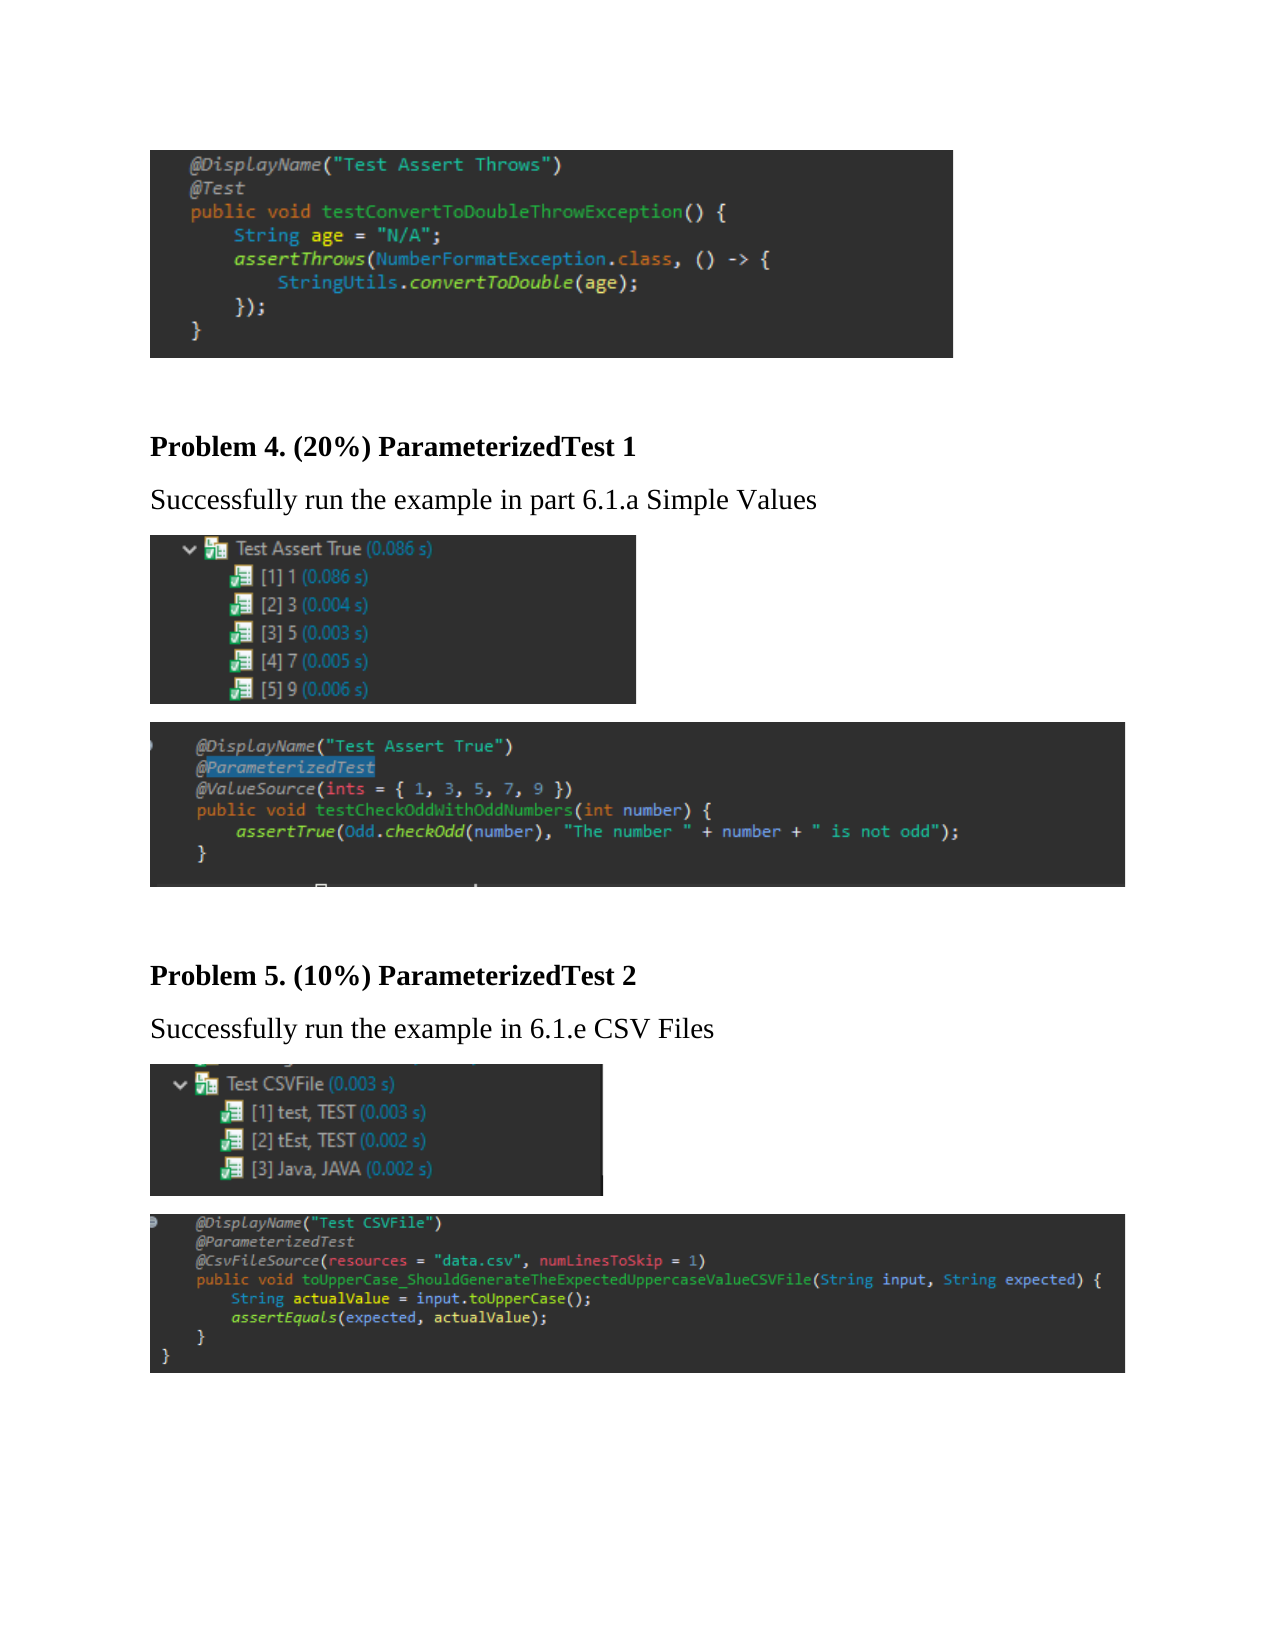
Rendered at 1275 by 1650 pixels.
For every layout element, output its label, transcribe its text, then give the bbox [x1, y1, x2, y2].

picture [150, 1064, 604, 1196]
picture [150, 1214, 1125, 1373]
picture [150, 722, 1125, 887]
text Successfully run the example in part 6.1.a Simple Values [150, 482, 1125, 516]
text Problem 4. (20%) ParameterizedTest 1 [150, 429, 1125, 463]
text Problem 5. (10%) ParameterizedTest 2 [150, 958, 1125, 992]
picture [150, 535, 637, 704]
picture [150, 150, 954, 358]
text Successfully run the example in 6.1.e CSV Files [150, 1011, 1125, 1045]
